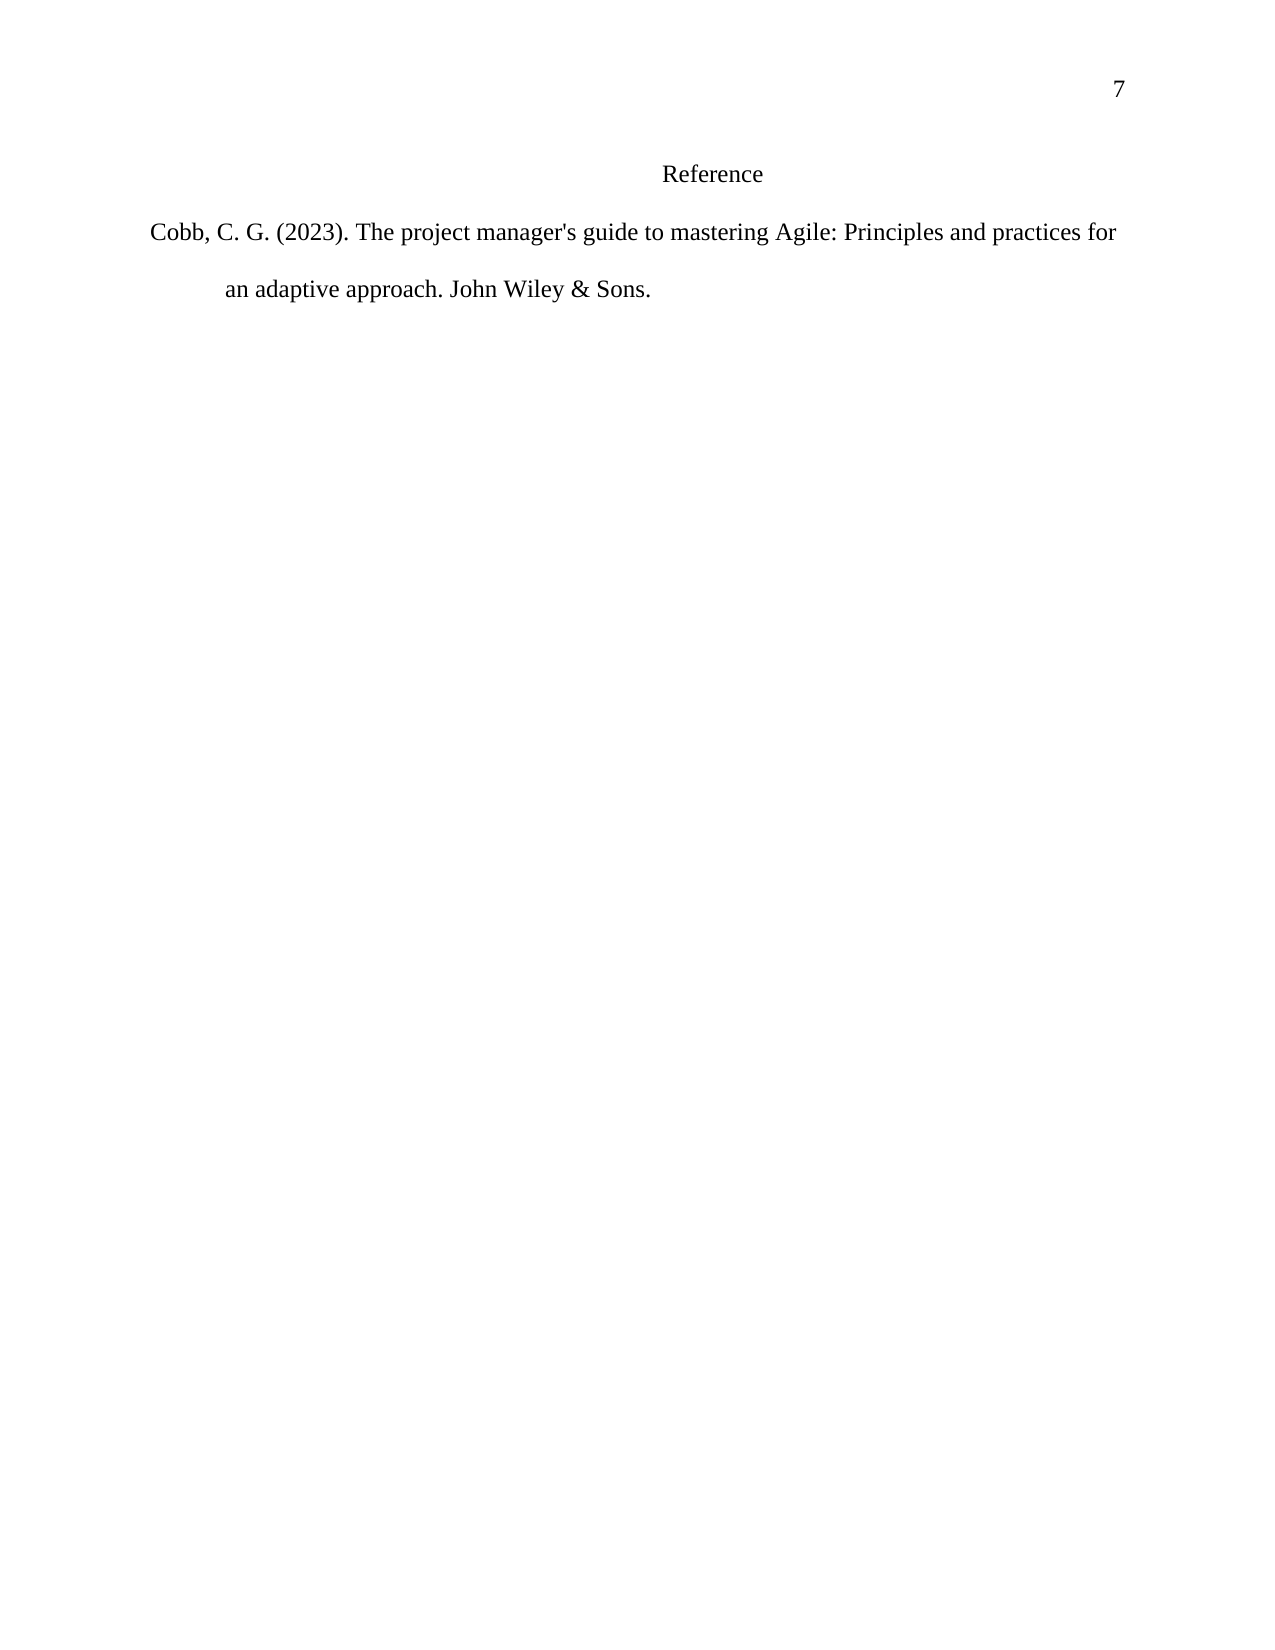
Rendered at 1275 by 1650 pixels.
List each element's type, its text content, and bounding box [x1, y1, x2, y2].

text Cobb, C. G. (2023). The project manager's guide to mastering Agile: Principles and practices for an adaptive approach. John Wiley & Sons. [150, 217, 1125, 303]
text Reference [225, 159, 1125, 188]
